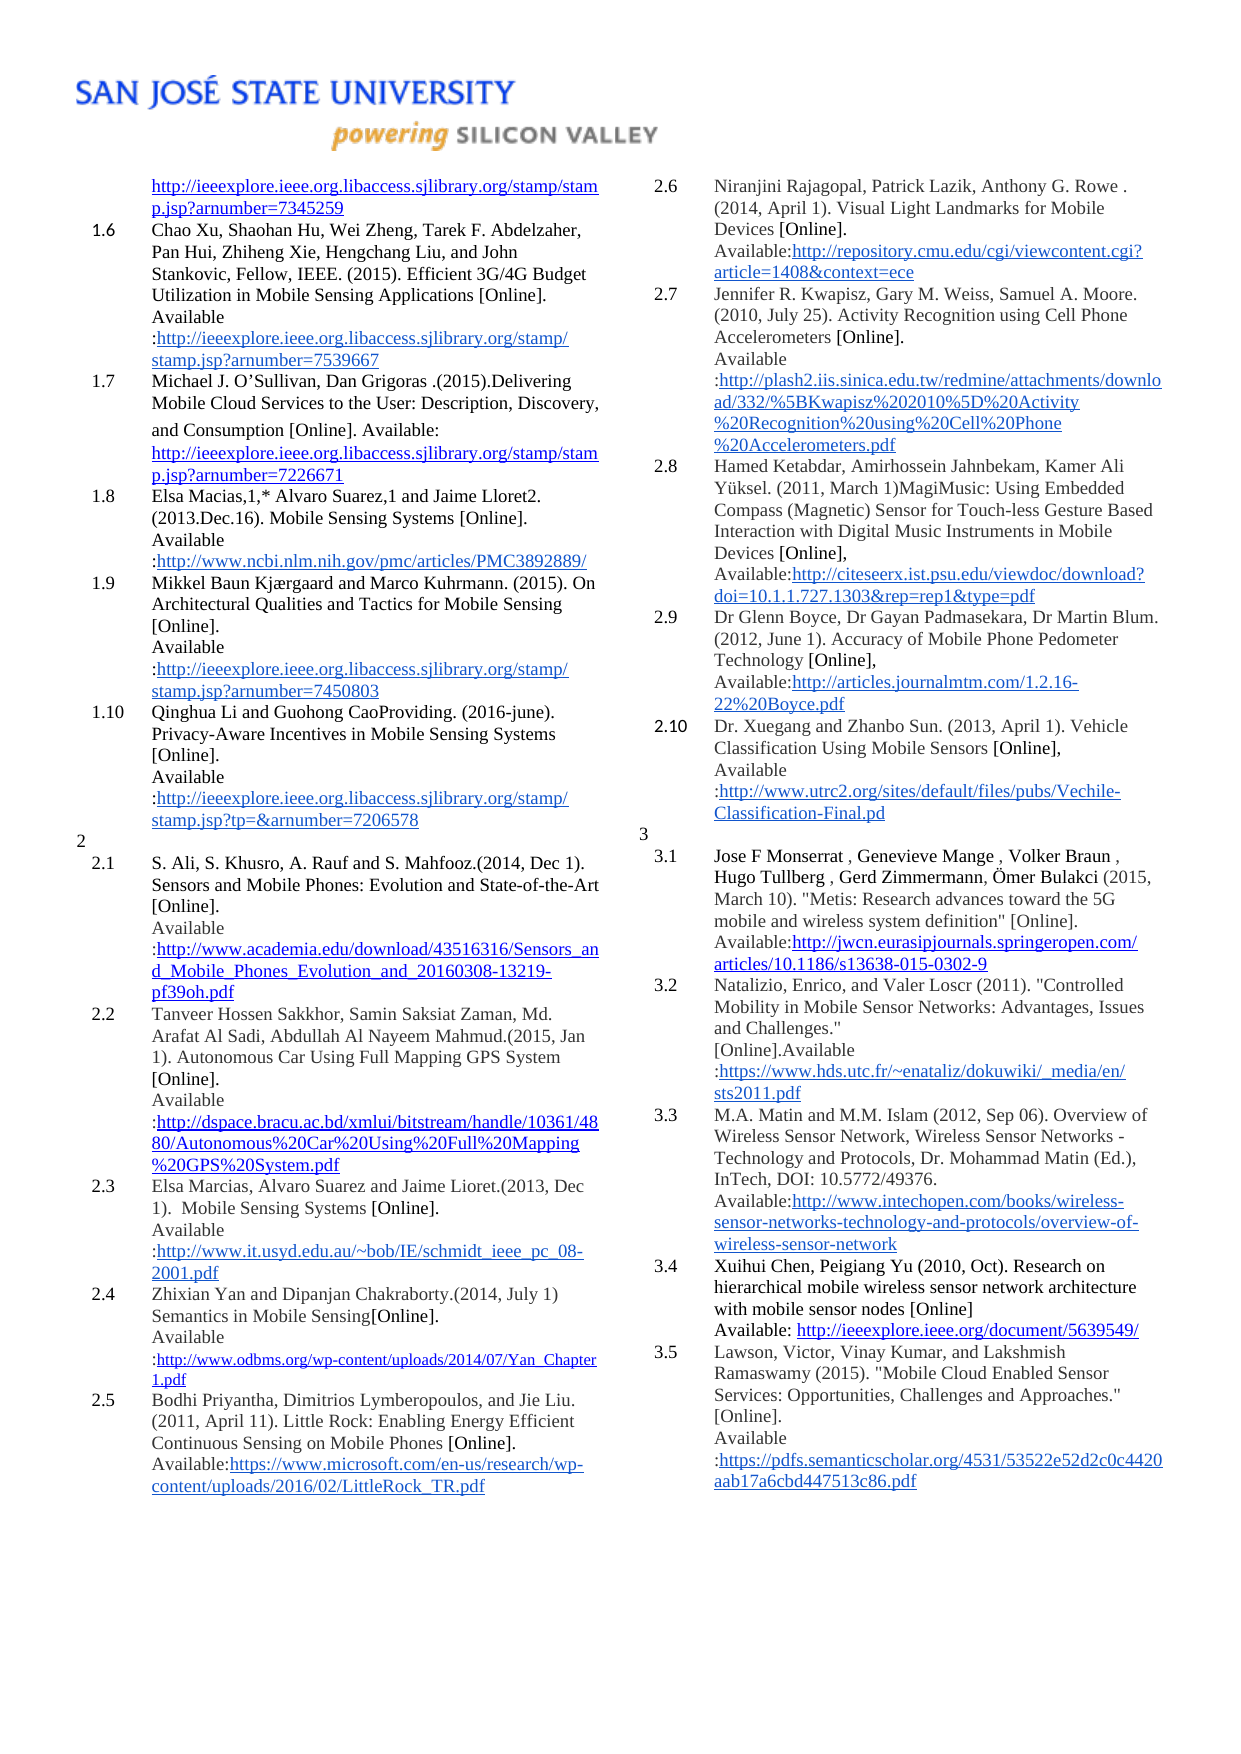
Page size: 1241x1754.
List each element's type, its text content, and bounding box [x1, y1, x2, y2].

list S. Ali, S. Khusro, A. Rauf and S. Mahfooz.(2014, Dec 1). Sensors and Mobile Phones: Evolution and State-of-the-Art [Online]. Available:http://www.academia.edu/download/43516316/Sensors_and_Mobile_Phones_Evolution_and_20160308-13219-pf39oh.pdf [91, 852, 601, 1003]
list Elsa Marcias, Alvaro Suarez and Jaime Lioret.(2013, Dec 1). Mobile Sensing Systems [Online]. Available:http://www.it.usyd.edu.au/~bob/IE/schmidt_ieee_pc_08-2001.pdf [91, 1175, 601, 1283]
list Bodhi Priyantha, Dimitrios Lymberopoulos, and Jie Liu. (2011, April 11). Little Rock: Enabling Energy Efficient Continuous Sensing on Mobile Phones [Online]. Available:https://www.microsoft.com/en-us/research/wp-content/uploads/2016/02/LittleRock_TR.pdf [91, 1389, 601, 1496]
list Chao Xu, Shaohan Hu, Wei Zheng, Tarek F. Abdelzaher, Pan Hui, Zhiheng Xie, Hengchang Liu, and John Stankovic, Fellow, IEEE. (2015). Efficient 3G/4G Budget Utilization in Mobile Sensing Applications [Online]. Available:http://ieeexplore.ieee.org.libaccess.sjlibrary.org/stamp/stamp.jsp?arnumber=7539667 [91, 218, 601, 370]
list Dr. Xuegang and Zhanbo Sun. (2013, April 1). Vehicle Classification Using Mobile Sensors [Online], Available:http://www.utrc2.org/sites/default/files/pubs/Vechile-Classification-Final.pd [654, 714, 1164, 823]
list Lawson, Victor, Vinay Kumar, and Lakshmish Ramaswamy (2015). "Mobile Cloud Enabled Sensor Services: Opportunities, Challenges and Approaches." [Online]. Available:https://pdfs.semanticscholar.org/4531/53522e52d2c0c4420aab17a6cbd447513c86.pdf [654, 1341, 1164, 1492]
list Niranjini Rajagopal, Patrick Lazik, Anthony G. Rowe .(2014, April 1). Visual Light Landmarks for Mobile Devices [Online]. Available:http://repository.cmu.edu/cgi/viewcontent.cgi?article=1408&context=ece [654, 175, 1164, 283]
list Mikkel Baun Kjærgaard and Marco Kuhrmann. (2015). On Architectural Qualities and Tactics for Mobile Sensing [Online]. Available:http://ieeexplore.ieee.org.libaccess.sjlibrary.org/stamp/stamp.jsp?arnumber=7450803 [91, 572, 601, 701]
list Natalizio, Enrico, and Valer Loscr (2011). "Controlled Mobility in Mobile Sensor Networks: Advantages, Issues and Challenges." [Online].Available:https://www.hds.utc.fr/~enataliz/dokuwiki/_media/en/sts2011.pdf [654, 974, 1164, 1103]
list Jose F Monserrat , Genevieve Mange , Volker Braun , Hugo Tullberg , Gerd Zimmermann, Ömer Bulakci (2015, March 10). "Metis: Research advances toward the 5G mobile and wireless system definition" [Online]. [654, 845, 1164, 931]
list Michael J. O’Sullivan, Dan Grigoras .(2015).Delivering Mobile Cloud Services to the User: Description, Discovery, and Consumption [Online]. Available: http://ieeexplore.ieee.org.libaccess.sjlibrary.org/stamp/stamp.jsp?arnumber=7226671 [91, 370, 601, 485]
picture [76, 75, 658, 151]
list Hamed Ketabdar, Amirhossein Jahnbekam, Kamer Ali Yüksel. (2011, March 1)MagiMusic: Using Embedded Compass (Magnetic) Sensor for Touch-less Gesture Based Interaction with Digital Music Instruments in Mobile Devices [Online], Available:http://citeseerx.ist.psu.edu/viewdoc/download?doi=10.1.1.727.1303&rep=rep1&type=pdf [654, 455, 1164, 606]
list Dr Glenn Boyce, Dr Gayan Padmasekara, Dr Martin Blum. (2012, June 1). Accuracy of Mobile Phone Pedometer Technology [Online], Available:http://articles.journalmtm.com/1.2.16-22%20Boyce.pdf [654, 606, 1164, 714]
list Jennifer R. Kwapisz, Gary M. Weiss, Samuel A. Moore. (2010, July 25). Activity Recognition using Cell Phone Accelerometers [Online]. Available:http://plash2.iis.sinica.edu.tw/redmine/attachments/download/332/%5BKwapisz%202010%5D%20Activity%20Recognition%20using%20Cell%20Phone%20Accelerometers.pdf [654, 283, 1164, 455]
list Xuihui Chen, Peigiang Yu (2010, Oct). Research on hierarchical mobile wireless sensor network architecture with mobile sensor nodes [Online] [654, 1254, 1164, 1319]
list Tanveer Hossen Sakkhor, Samin Saksiat Zaman, Md. Arafat Al Sadi, Abdullah Al Nayeem Mahmud.(2015, Jan 1). Autonomous Car Using Full Mapping GPS System [Online]. Available:http://dspace.bracu.ac.bd/xmlui/bitstream/handle/10361/4880/Autonomous%20Car%20Using%20Full%20Mapping%20GPS%20System.pdf [91, 1003, 601, 1175]
list Elsa Macias,1,* Alvaro Suarez,1 and Jaime Lloret2. (2013.Dec.16). Mobile Sensing Systems [Online]. Available:http://www.ncbi.nlm.nih.gov/pmc/articles/PMC3892889/ [91, 485, 601, 572]
text Available: http://ieeexplore.ieee.org/document/5639549/ [714, 1319, 1164, 1341]
list Zhixian Yan and Dipanjan Chakraborty.(2014, July 1) Semantics in Mobile Sensing[Online]. Available:http://www.odbms.org/wp-content/uploads/2014/07/Yan_Chapter1.pdf [91, 1283, 601, 1389]
list Qinghua Li and Guohong CaoProviding. (2016-june). Privacy-Aware Incentives in Mobile Sensing Systems [Online]. Available:http://ieeexplore.ieee.org.libaccess.sjlibrary.org/stamp/stamp.jsp?tp=&arnumber=7206578 [91, 701, 601, 830]
list M.A. Matin and M.M. Islam (2012, Sep 06). Overview of Wireless Sensor Network, Wireless Sensor Networks - Technology and Protocols, Dr. Mohammad Matin (Ed.), InTech, DOI: 10.5772/49376. Available:http://www.intechopen.com/books/wireless-sensor-networks-technology-and-protocols/overview-of-wireless-sensor-network [654, 1103, 1164, 1254]
text Available:http://jwcn.eurasipjournals.springeropen.com/articles/10.1186/s13638-015-0302-9 [714, 931, 1164, 974]
